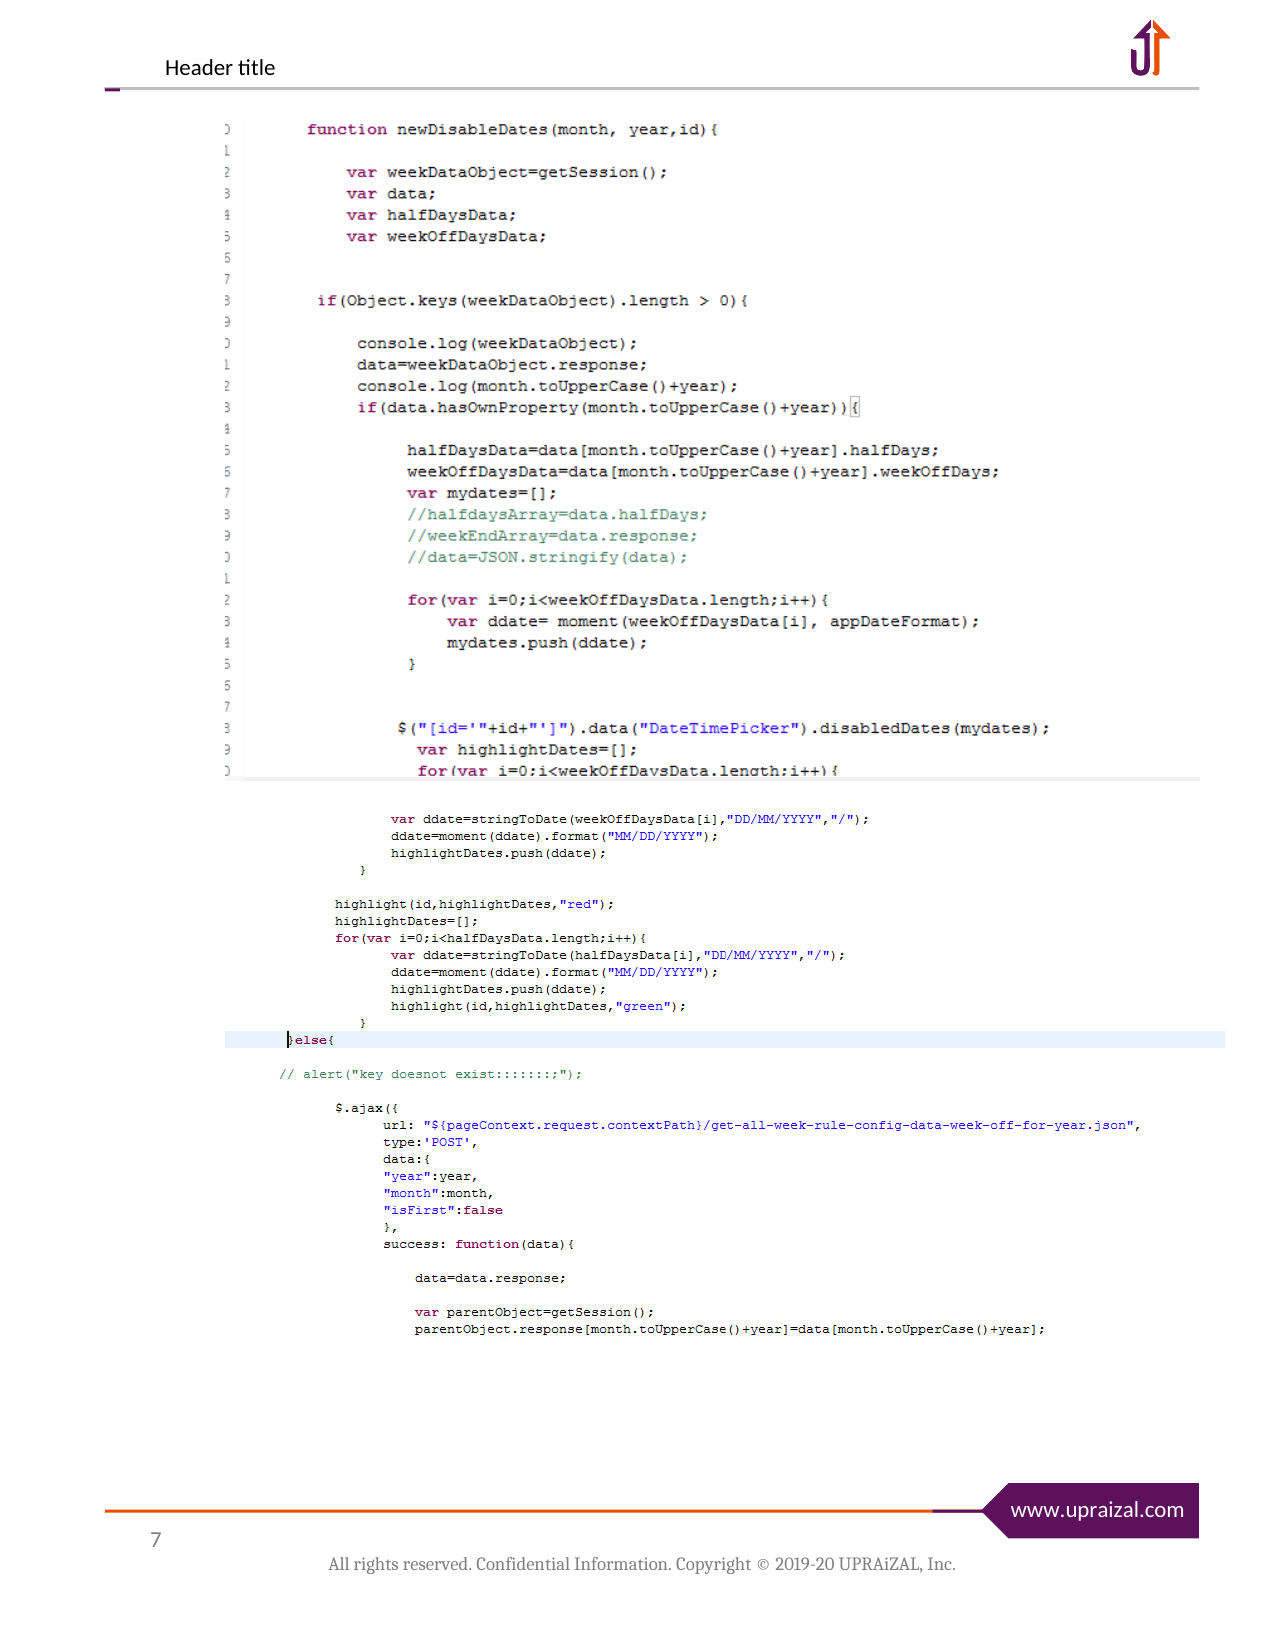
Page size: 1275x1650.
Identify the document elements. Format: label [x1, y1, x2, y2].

picture [1122, 17, 1180, 78]
picture [225, 813, 1226, 1344]
picture [225, 118, 1200, 781]
